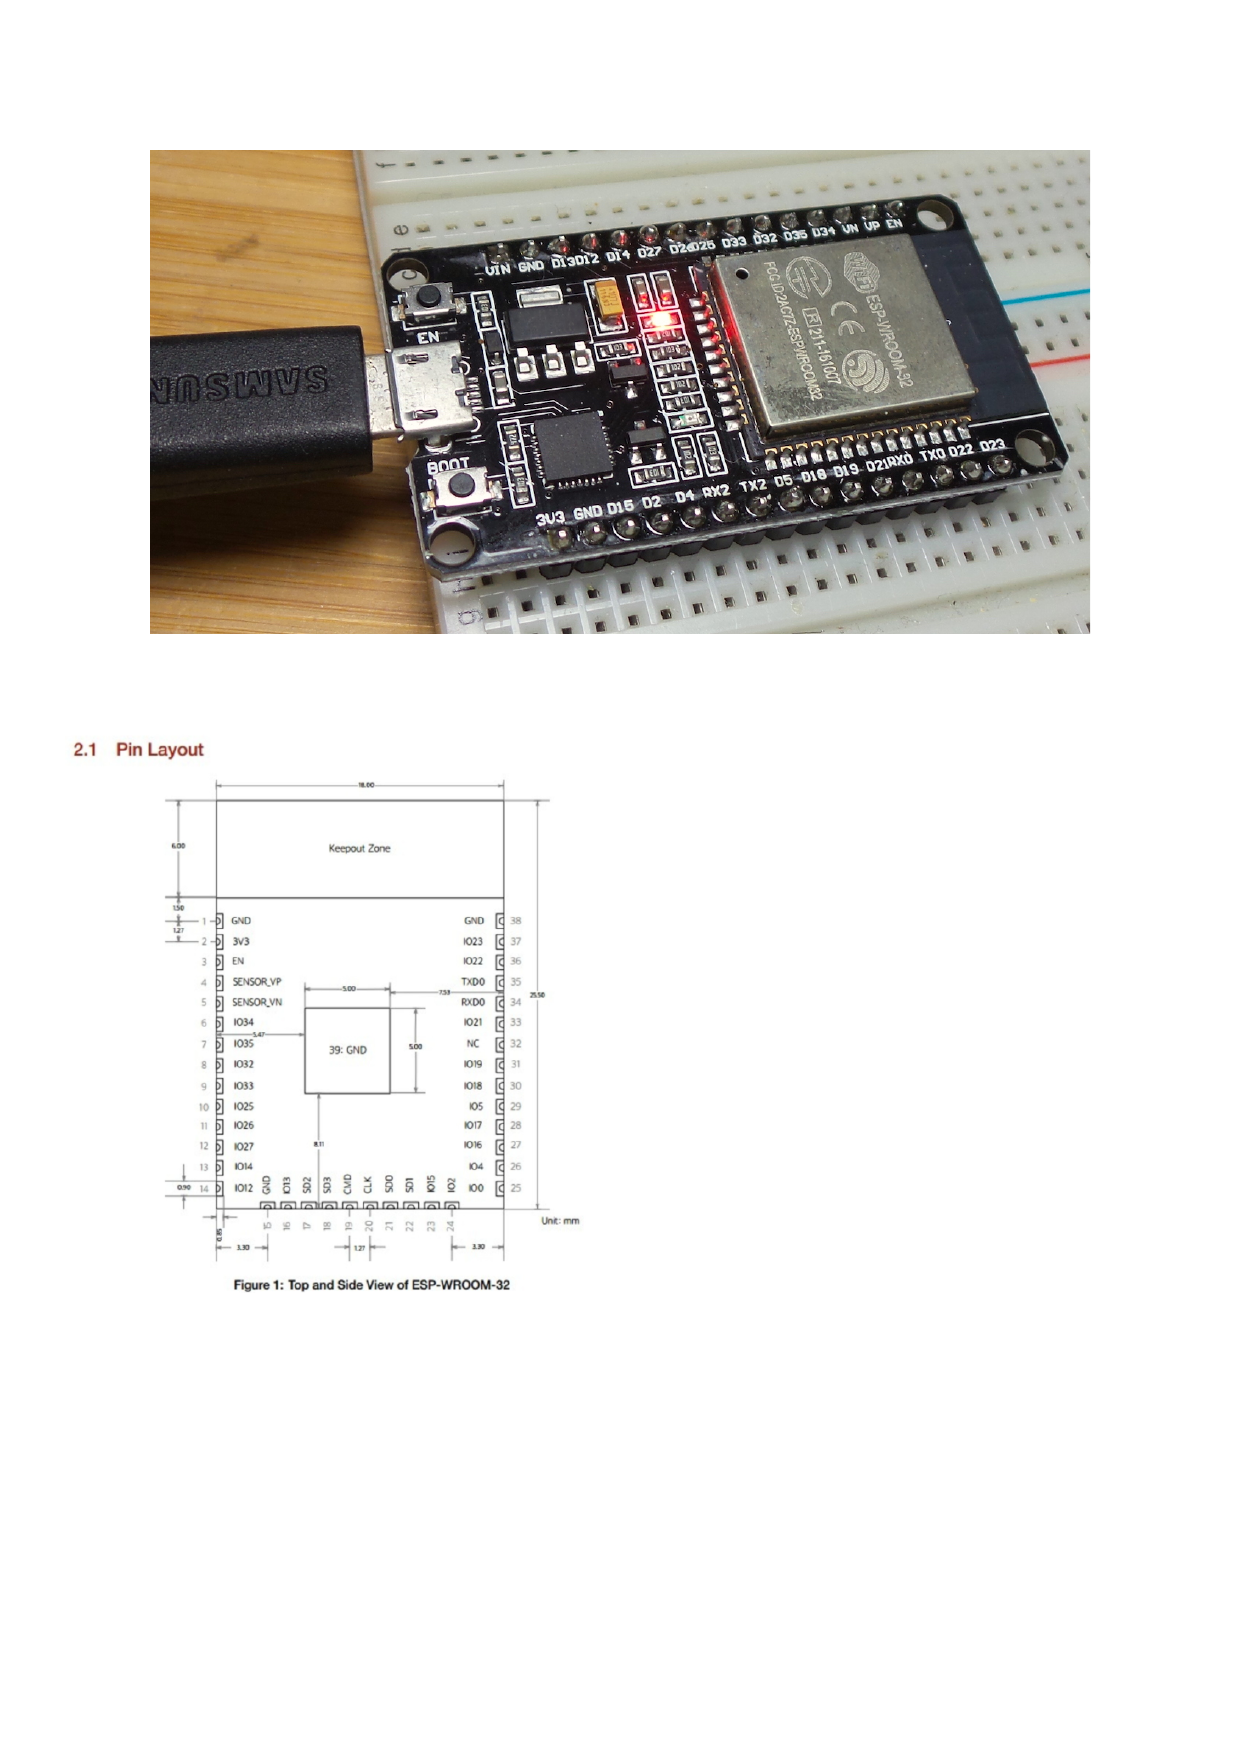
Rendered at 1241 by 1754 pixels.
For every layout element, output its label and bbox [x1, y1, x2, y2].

picture [64, 728, 595, 1291]
picture [150, 150, 1091, 634]
